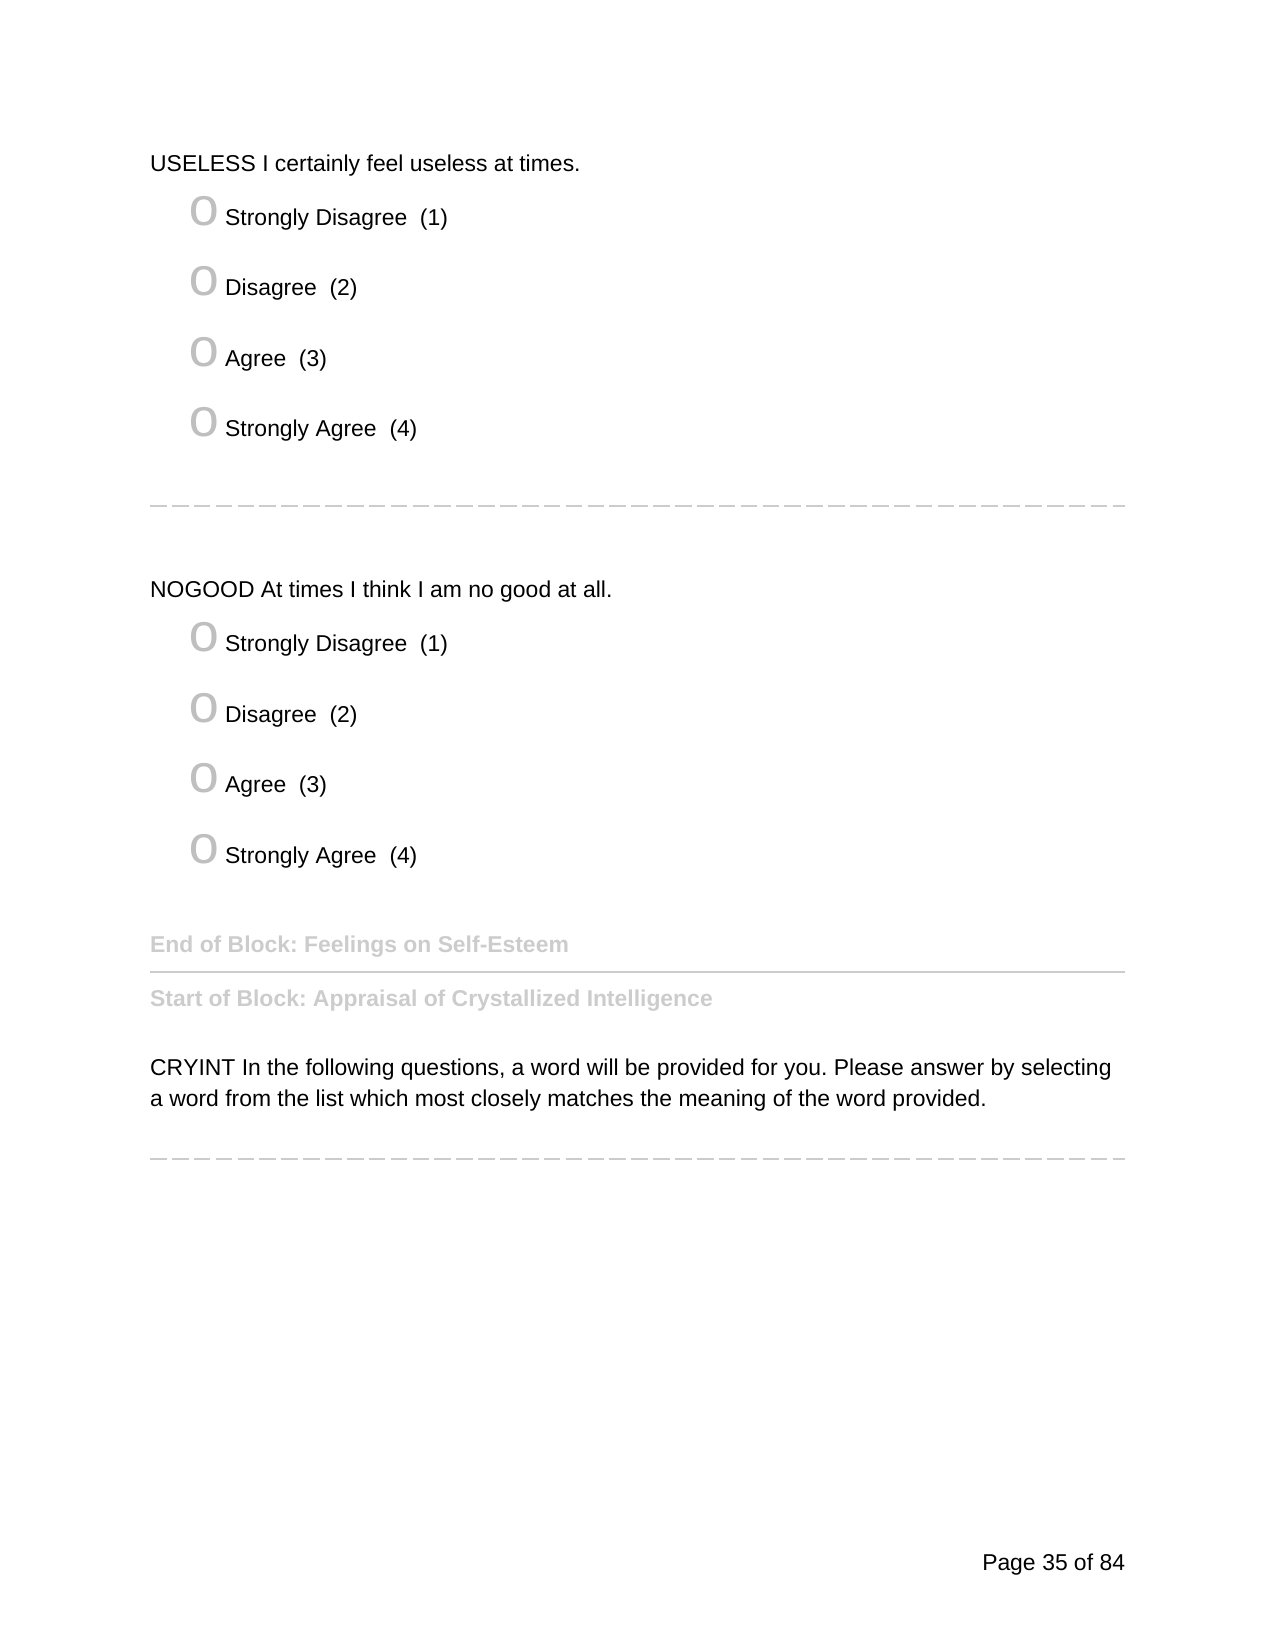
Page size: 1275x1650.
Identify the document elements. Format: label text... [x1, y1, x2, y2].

list Agree (3) [187, 321, 1125, 383]
list Strongly Disagree (1) [187, 180, 1125, 242]
list Strongly Agree (4) [187, 818, 1125, 879]
text Start of Block: Appraisal of Crystallized Intelligence [150, 985, 1125, 1012]
list Agree (3) [187, 747, 1125, 809]
list Disagree (2) [187, 677, 1125, 738]
list Strongly Agree (4) [187, 392, 1125, 453]
text End of Block: Feelings on Self-Esteem [150, 931, 1125, 957]
list Disagree (2) [187, 251, 1125, 312]
text USELESS I certainly feel useless at times. [150, 150, 1125, 176]
text NOGOOD At times I think I am no good at all. [150, 576, 1125, 602]
list Strongly Disagree (1) [187, 606, 1125, 668]
text CRYINT In the following questions, a word will be provided for you. Please answer by selecting a word from the list which most closely matches the meaning of the word provided. [150, 1054, 1125, 1111]
